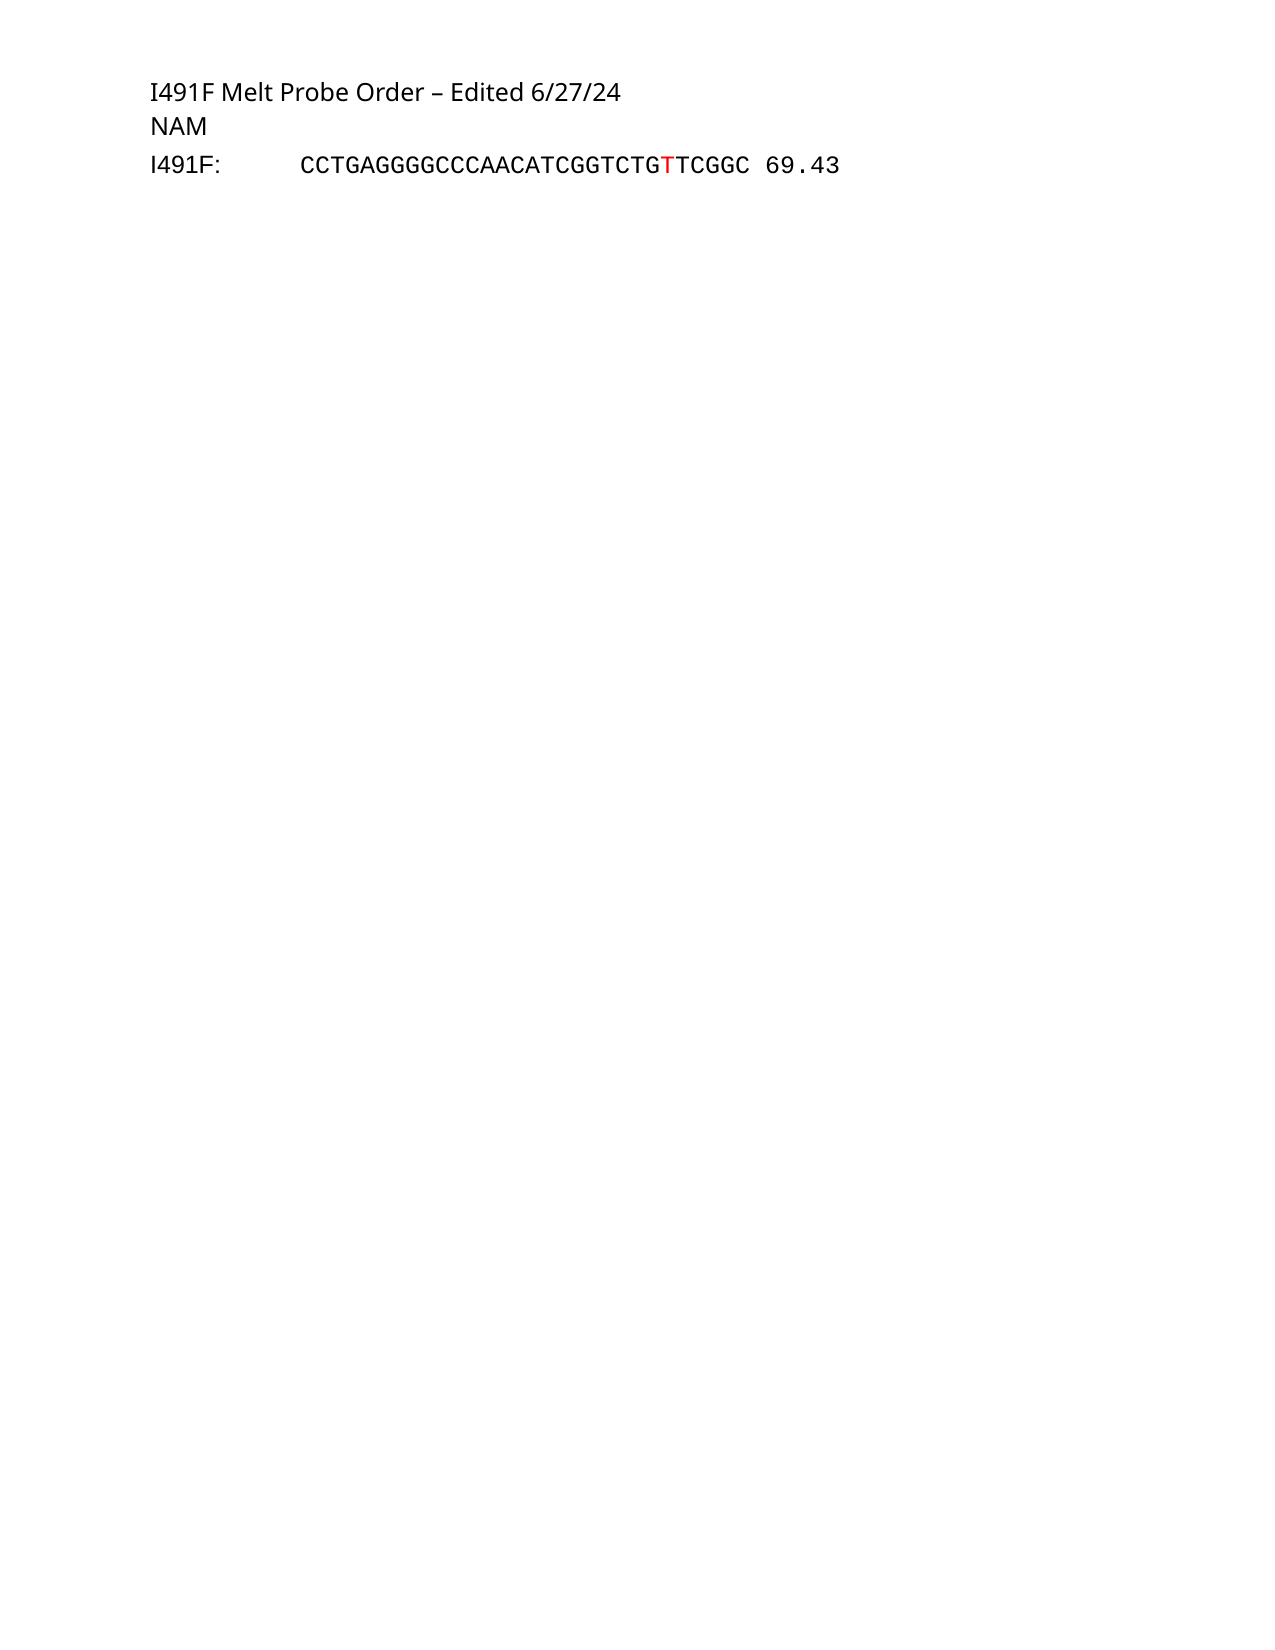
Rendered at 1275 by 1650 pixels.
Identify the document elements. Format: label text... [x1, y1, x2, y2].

text I491F: CCTGAGGGGCCCAACATCGGTCTGTTCGGC 69.43 [150, 150, 1125, 181]
